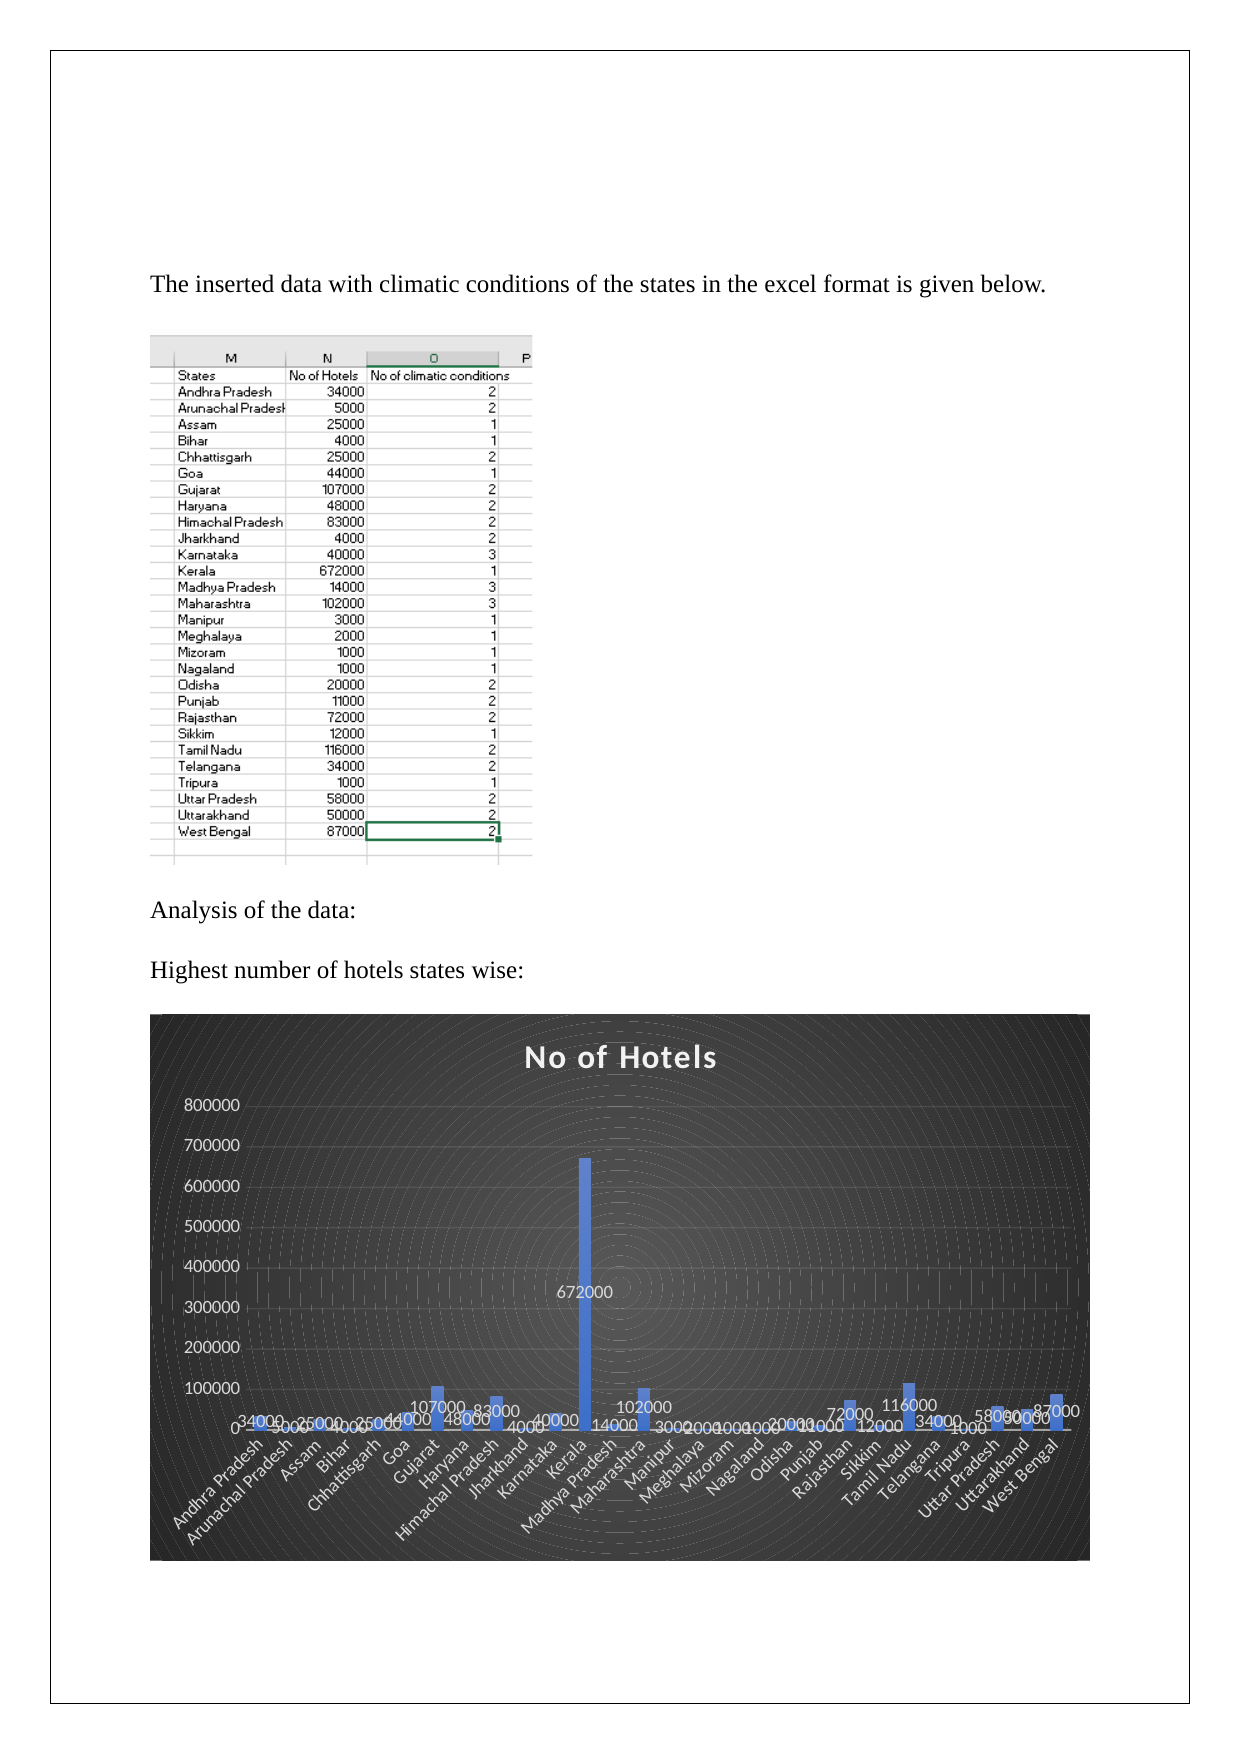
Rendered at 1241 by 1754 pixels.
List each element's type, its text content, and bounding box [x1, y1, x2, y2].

text Highest number of hotels states wise: [150, 955, 1090, 983]
text The inserted data with climatic conditions of the states in the excel format is given below. [150, 269, 1090, 298]
text Analysis of the data: [150, 895, 1090, 924]
picture [150, 329, 533, 865]
